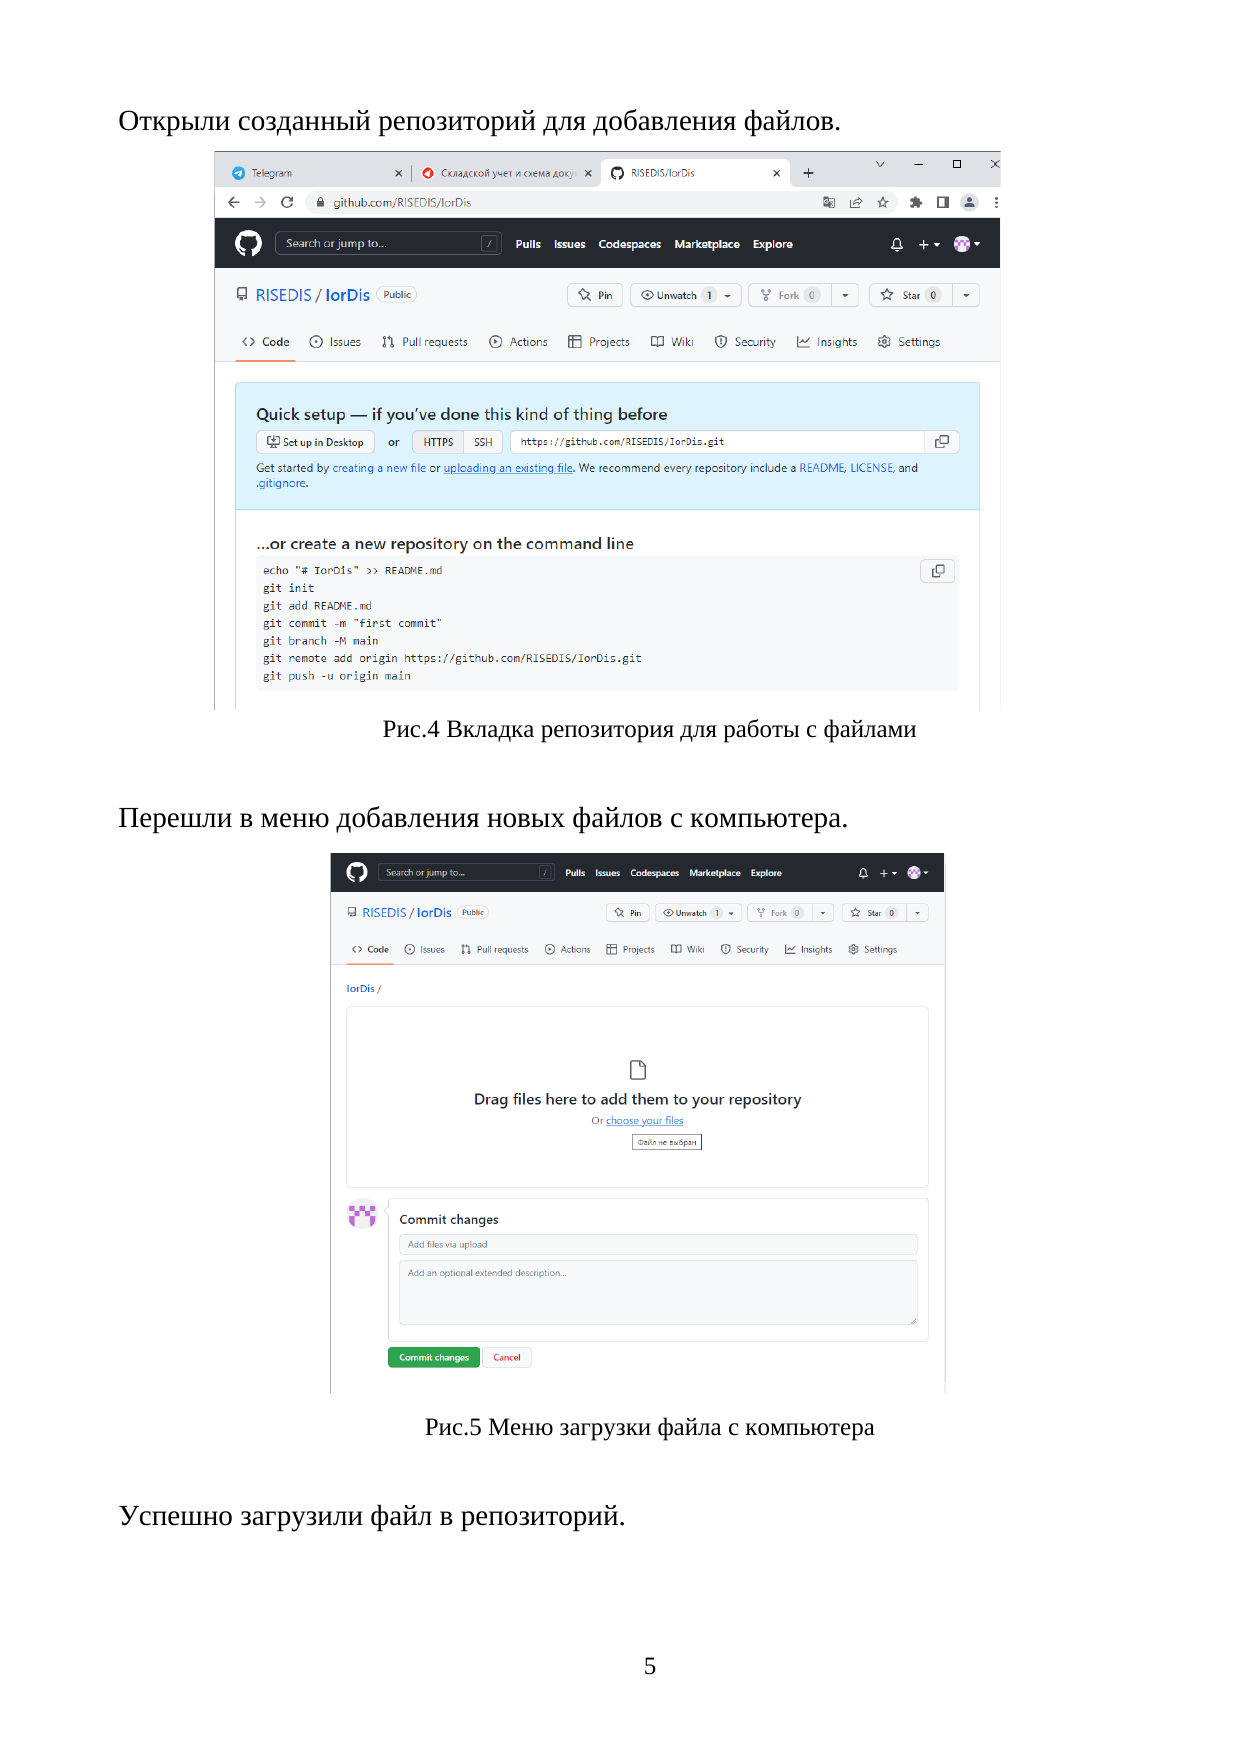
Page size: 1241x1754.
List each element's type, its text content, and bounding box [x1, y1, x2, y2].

picture [214, 151, 1001, 710]
text Успешно загрузили файл в репозиторий. [118, 1498, 1181, 1531]
text Рис.4 Вкладка репозитория для работы с файлами [118, 714, 1181, 743]
picture [330, 853, 946, 1393]
text Открыли созданный репозиторий для добавления файлов. [118, 103, 1181, 137]
text Рис.5 Меню загрузки файла с компьютера [118, 1412, 1181, 1440]
text Перешли в меню добавления новых файлов с компьютера. [118, 801, 1181, 834]
